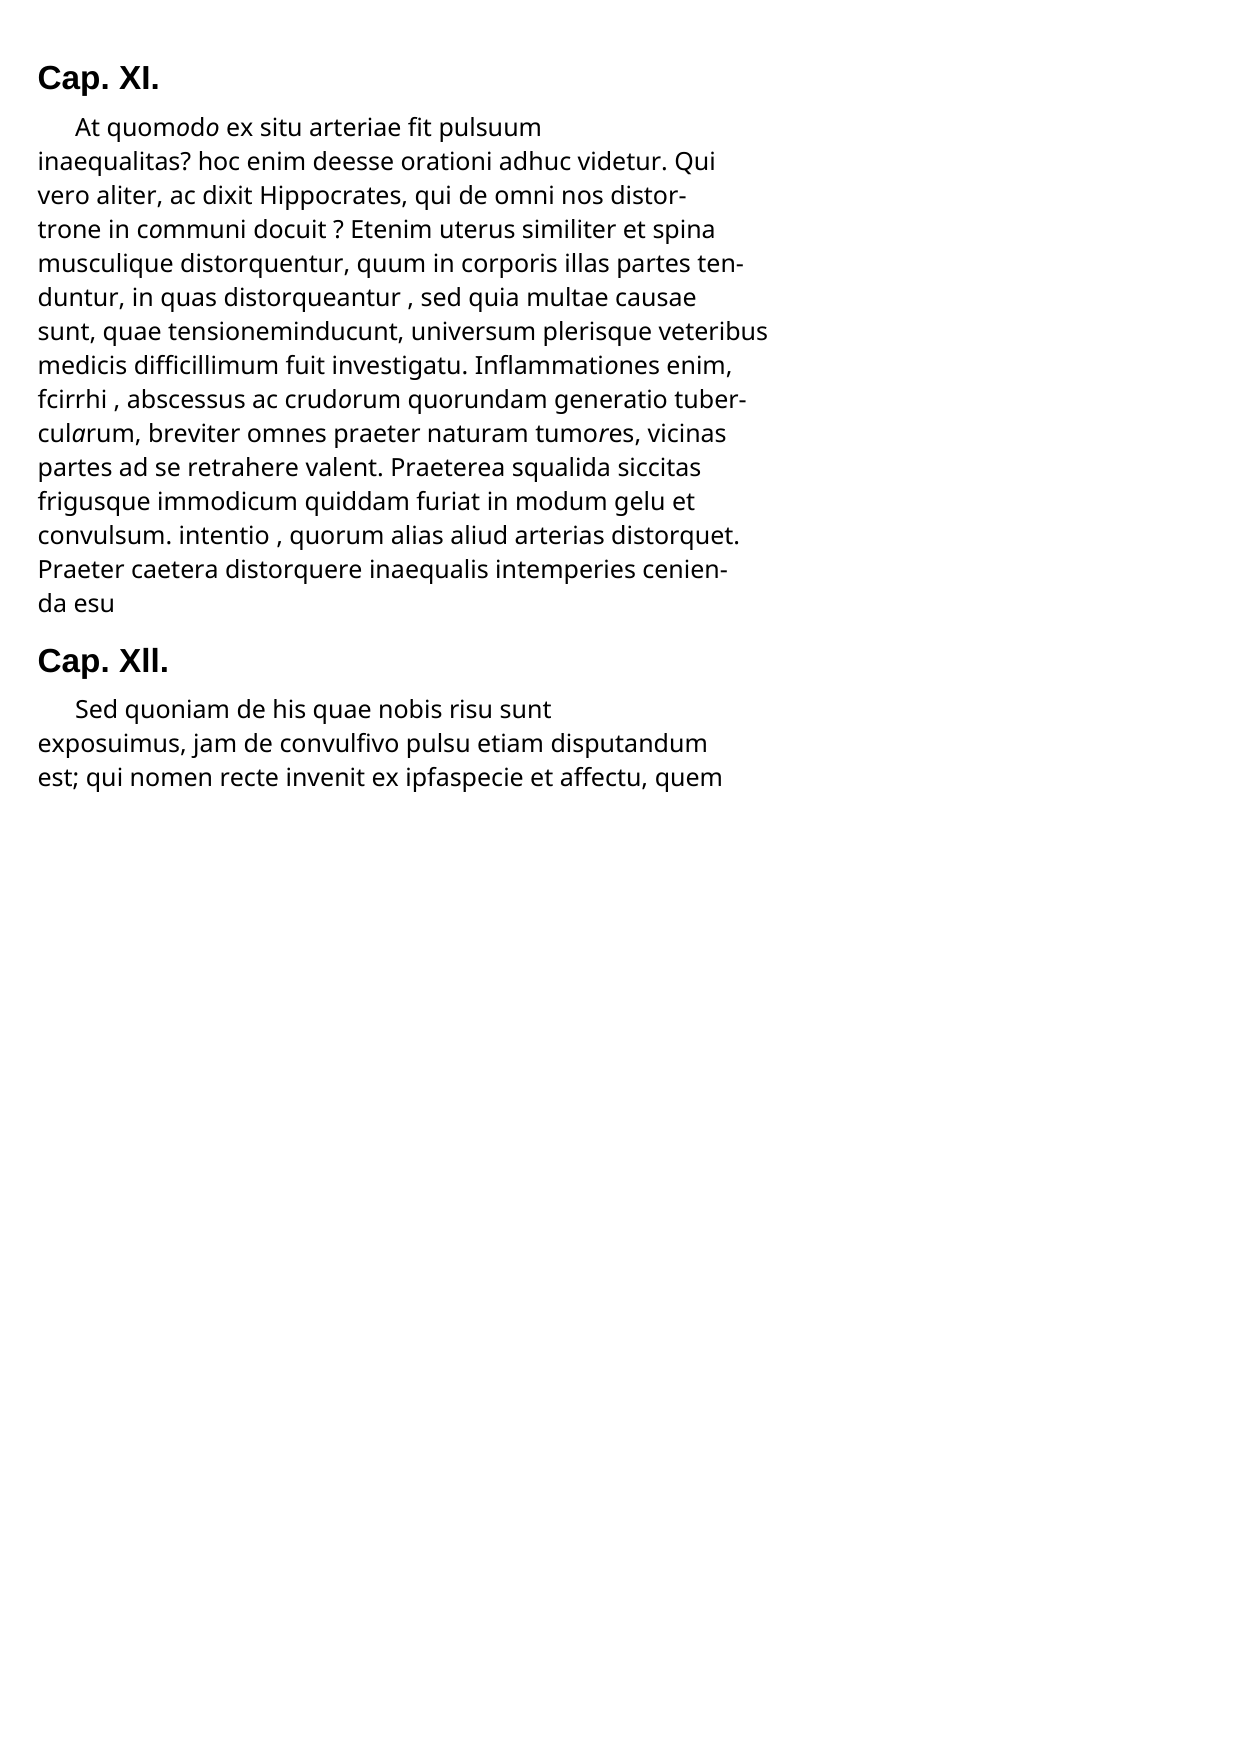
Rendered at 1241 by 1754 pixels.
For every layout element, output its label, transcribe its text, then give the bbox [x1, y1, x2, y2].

text At quomodo ex situ arteriae fit pulsuum inaequalitas? hoc enim deesse orationi adhuc videtur. Qui vero aliter, ac dixit Hippocrates, qui de omni nos distor- trone in communi docuit ? Etenim uterus similiter et spina musculique distorquentur, quum in corporis illas partes ten- duntur, in quas distorqueantur , sed quia multae causae sunt, quae tensioneminducunt, universum plerisque veteribus medicis difficillimum fuit investigatu. Inflammationes enim, fcirrhi , abscessus ac crudorum quorundam generatio tuber- cularum, breviter omnes praeter naturam tumores, vicinas partes ad se retrahere valent. Praeterea squalida siccitas frigusque immodicum quiddam furiat in modum gelu et convulsum. intentio , quorum alias aliud arterias distorquet. Praeter caetera distorquere inaequalis intemperies cenien- da esu [37, 109, 1203, 620]
subtitle Cap. XI. [37, 58, 1203, 97]
text Sed quoniam de his quae nobis risu sunt exposuimus, jam de convulfivo pulsu etiam disputandum est; qui nomen recte invenit ex ipfaspecie et affectu, quem [37, 692, 1203, 794]
subtitle Cap. Xll. [37, 641, 1203, 679]
